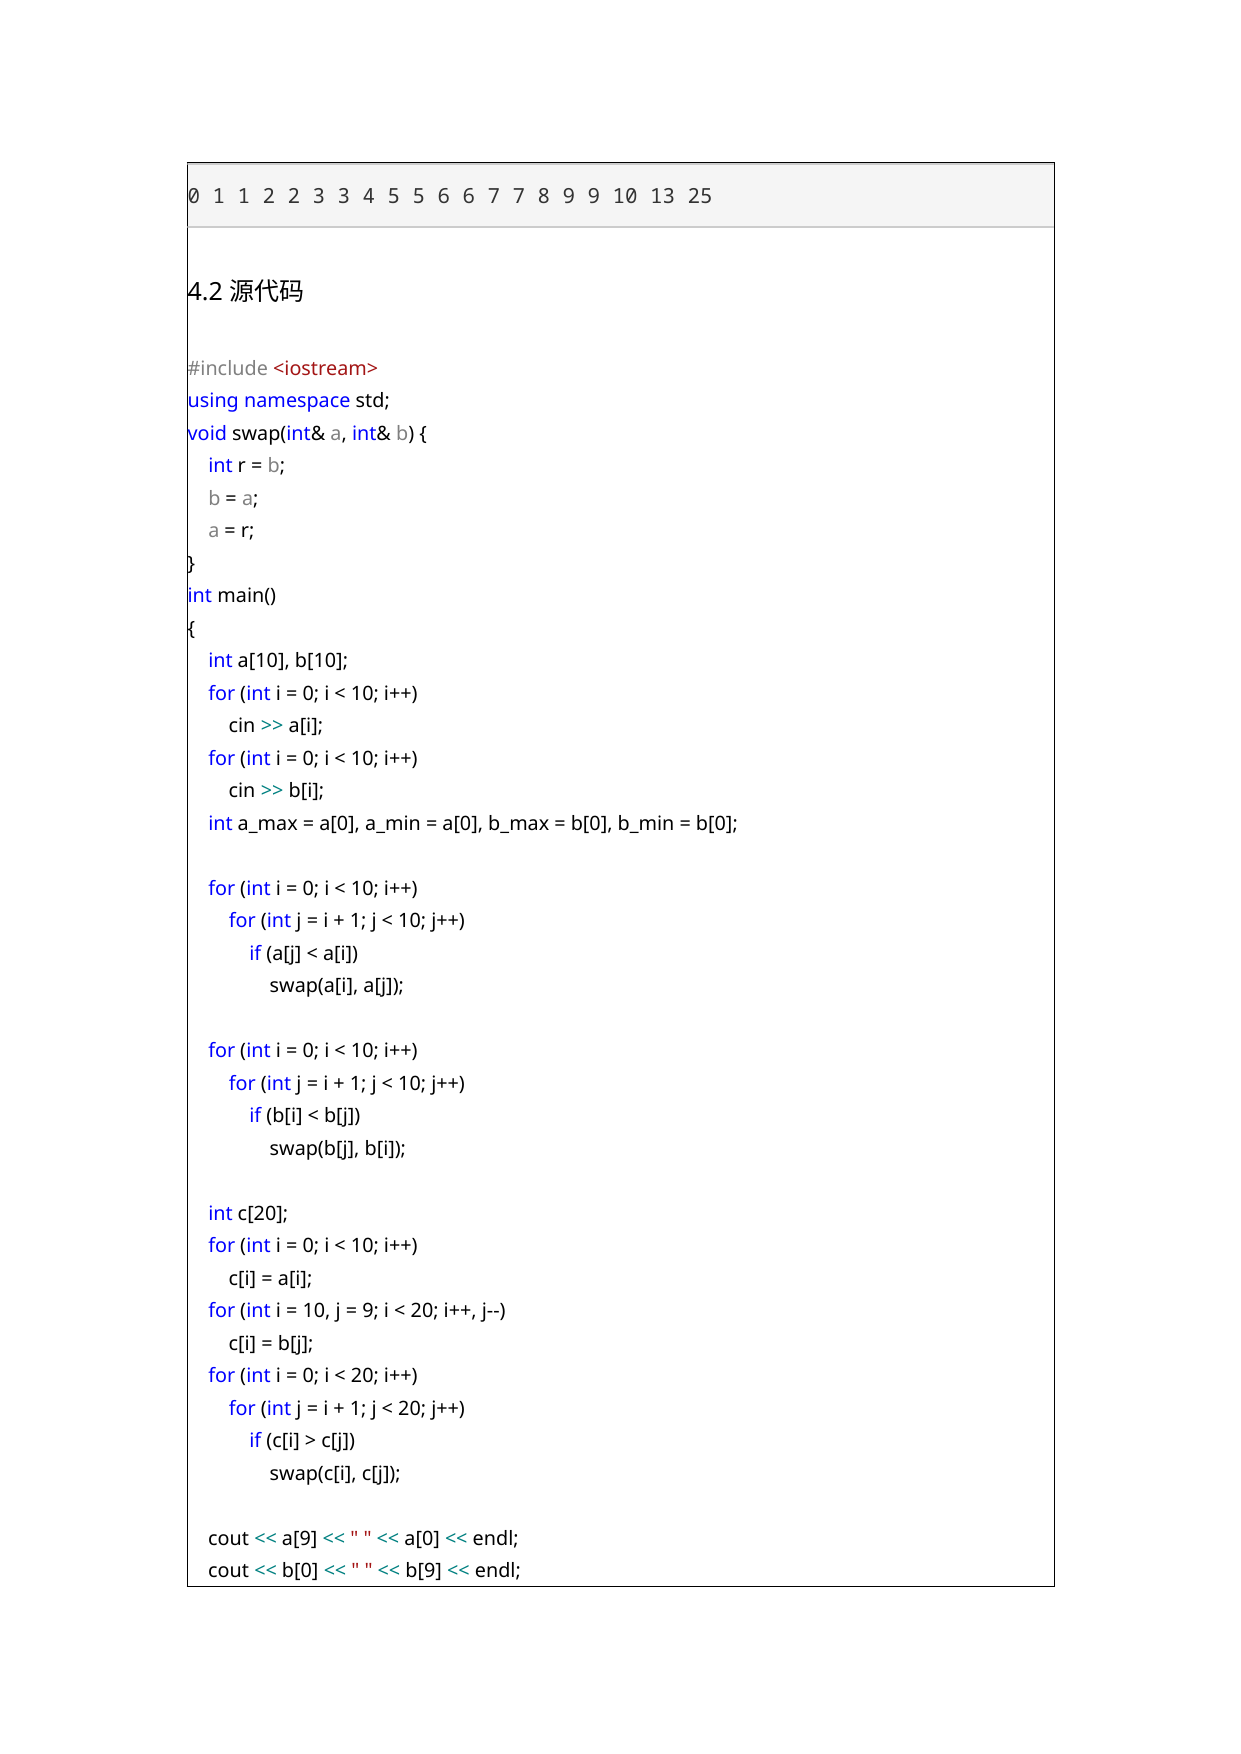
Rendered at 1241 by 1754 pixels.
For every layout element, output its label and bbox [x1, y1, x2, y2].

table_cell [188, 228, 1054, 1586]
